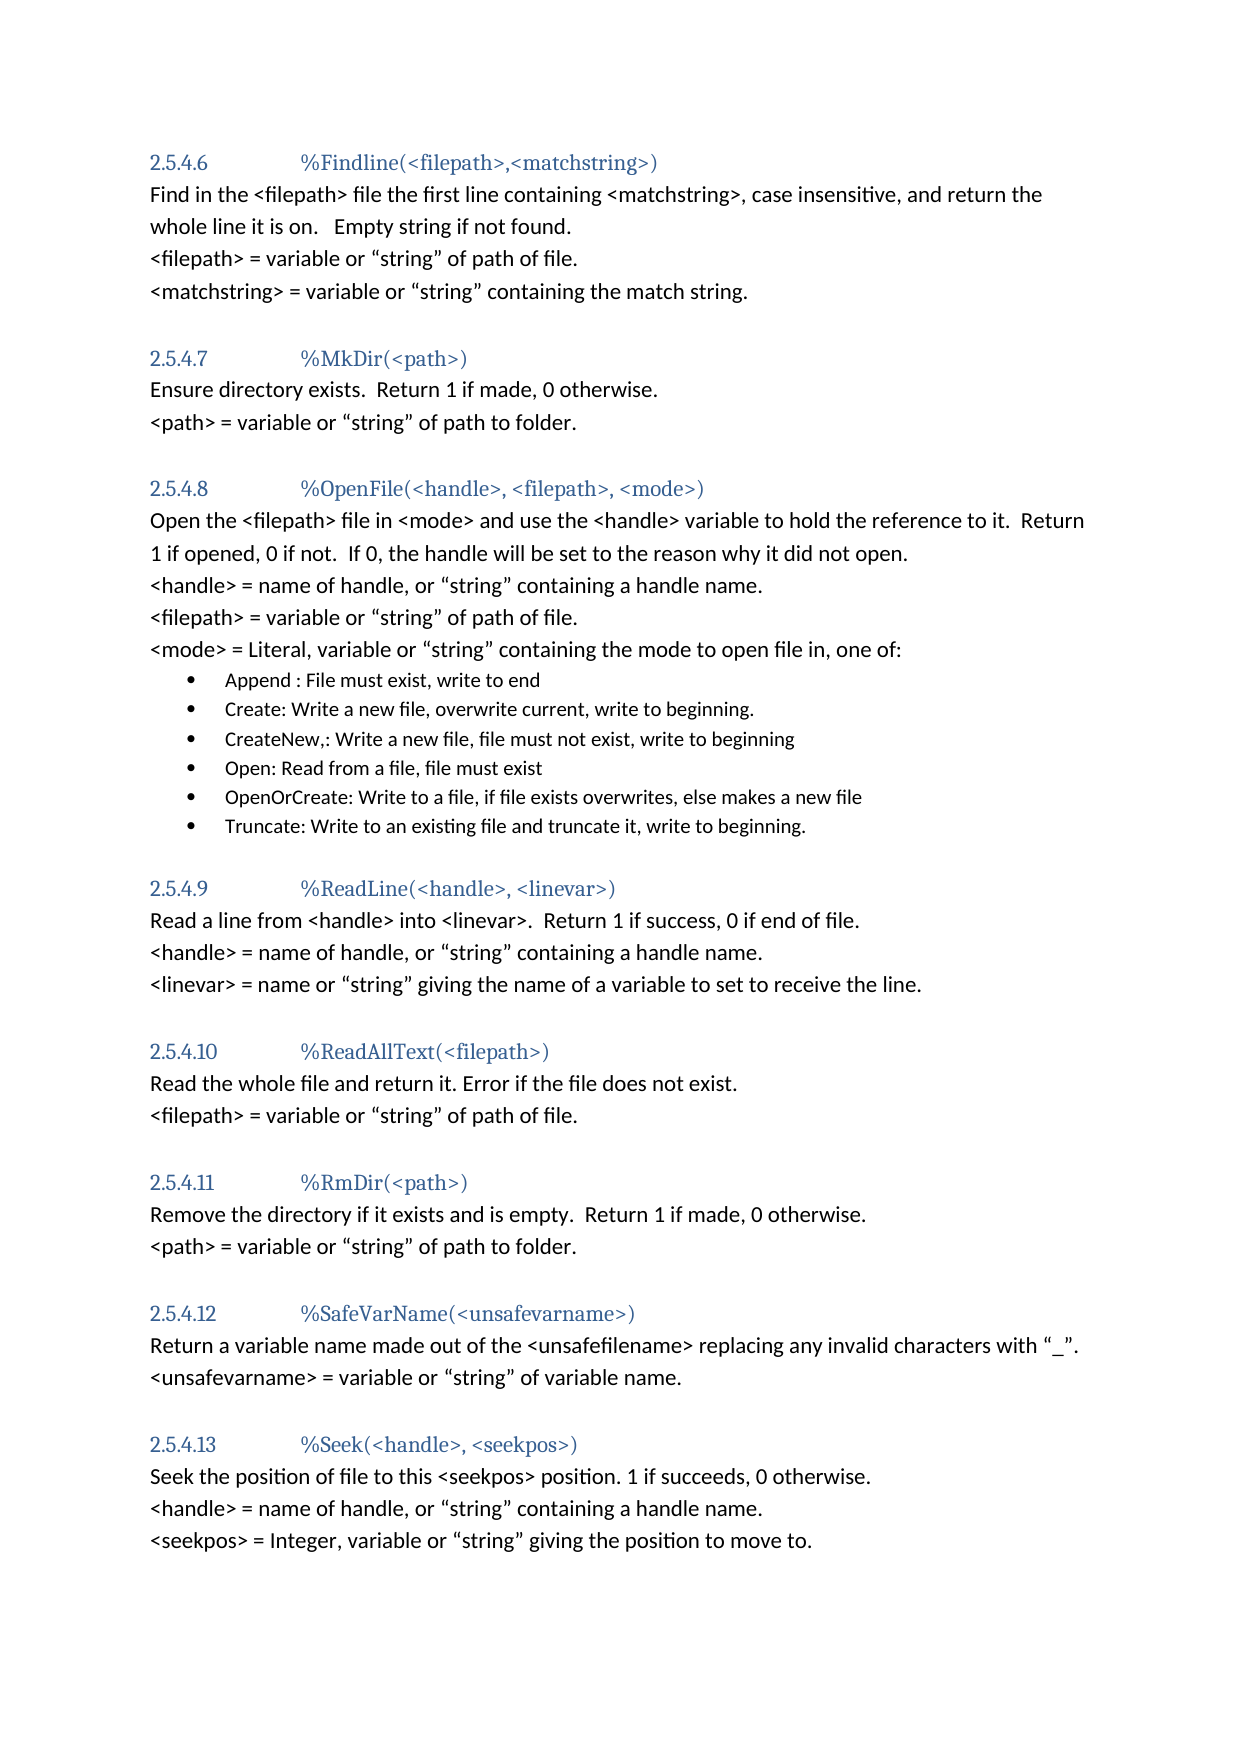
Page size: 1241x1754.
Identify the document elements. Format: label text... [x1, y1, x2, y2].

text Read the whole file and return it. Error if the file does not exist. [150, 1069, 1090, 1097]
text <handle> = name of handle, or “string” containing a handle name. [150, 571, 1090, 599]
text <path> = variable or “string” of path to folder. [150, 408, 1090, 436]
subtitle %Findline(<filepath>,<matchstring>) [150, 150, 1090, 176]
list OpenOrCreate: Write to a file, if file exists overwrites, else makes a new file [187, 784, 1090, 809]
text Read a line from <handle> into <linevar>. Return 1 if success, 0 if end of file. [150, 906, 1090, 934]
subtitle %MkDir(<path>) [150, 345, 1090, 372]
text <filepath> = variable or “string” of path of file. [150, 1101, 1090, 1129]
list Truncate: Write to an existing file and truncate it, write to beginning. [187, 813, 1090, 839]
text <unsafevarname> = variable or “string” of variable name. [150, 1363, 1090, 1391]
text <matchstring> = variable or “string” containing the match string. [150, 277, 1090, 305]
subtitle %ReadAllText(<filepath>) [150, 1039, 1090, 1065]
text <seekpos> = Integer, variable or “string” giving the position to move to. [150, 1526, 1090, 1554]
text Seek the position of file to this <seekpos> position. 1 if succeeds, 0 otherwise. [150, 1462, 1090, 1490]
text <filepath> = variable or “string” of path of file. [150, 244, 1090, 273]
text <path> = variable or “string” of path to folder. [150, 1232, 1090, 1260]
list Open: Read from a file, file must exist [187, 755, 1090, 780]
list CreateNew,: Write a new file, file must not exist, write to beginning [187, 726, 1090, 751]
text <linevar> = name or “string” giving the name of a variable to set to receive the line. [150, 970, 1090, 998]
list Create: Write a new file, overwrite current, write to beginning. [187, 697, 1090, 722]
subtitle %ReadLine(<handle>, <linevar>) [150, 876, 1090, 902]
text Remove the directory if it exists and is empty. Return 1 if made, 0 otherwise. [150, 1200, 1090, 1228]
subtitle %RmDir(<path>) [150, 1170, 1090, 1196]
subtitle %SafeVarName(<unsafevarname>) [150, 1301, 1090, 1327]
text <mode> = Literal, variable or “string” containing the mode to open file in, one of: [150, 635, 1090, 663]
subtitle %OpenFile(<handle>, <filepath>, <mode>) [150, 476, 1090, 503]
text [150, 1494, 1090, 1522]
text Return a variable name made out of the <unsafefilename> replacing any invalid characters with “_”. [150, 1331, 1090, 1359]
text Ensure directory exists. Return 1 if made, 0 otherwise. [150, 376, 1090, 403]
text <handle> = name of handle, or “string” containing a handle name. [150, 938, 1090, 966]
text <filepath> = variable or “string” of path of file. [150, 603, 1090, 631]
subtitle %Seek(<handle>, <seekpos>) [150, 1432, 1090, 1458]
list Append : File must exist, write to end [187, 667, 1090, 693]
